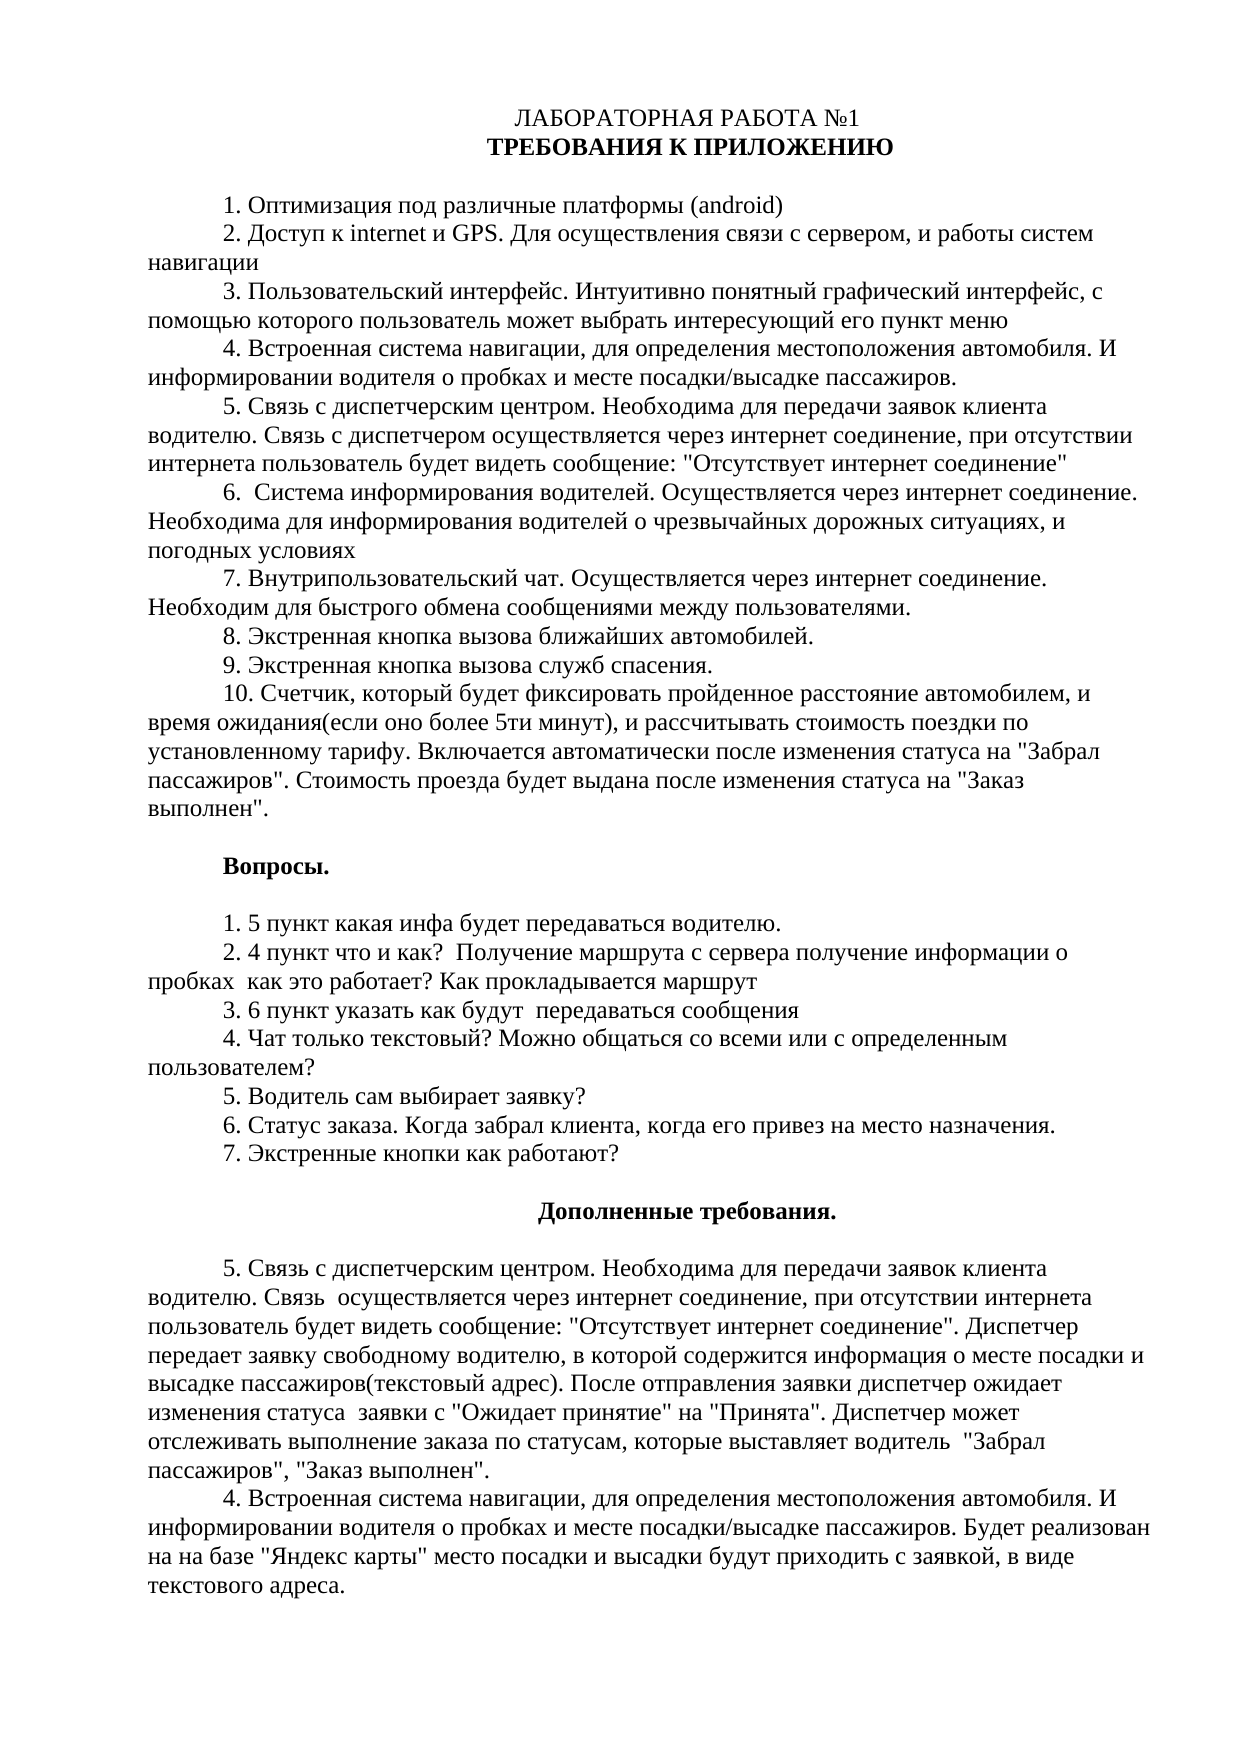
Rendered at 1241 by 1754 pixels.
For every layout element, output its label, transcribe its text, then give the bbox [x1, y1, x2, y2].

text 10. Счетчик, который будет фиксировать пройденное расстояние автомобилем, и время ожидания(если оно более 5ти минут), и рассчитывать стоимость поездки по установленному тарифу. Включается автоматически после изменения статуса на "Забрал пассажиров". Стоимость проезда будет выдана после изменения статуса на "Заказ выполнен". [148, 678, 1152, 822]
text 5. Водитель сам выбирает заявку? [148, 1081, 1152, 1110]
text ТРЕБОВАНИЯ К ПРИЛОЖЕНИЮ [148, 132, 1152, 161]
text 2. 4 пункт что и как? Получение маршрута с сервера получение информации о пробках как это работает? Как прокладывается маршрут [148, 937, 1152, 995]
text Дополненные требования. [148, 1196, 1152, 1225]
text 3. 6 пункт указать как будут передаваться сообщения [148, 995, 1152, 1023]
text 3. Пользовательский интерфейс. Интуитивно понятный графический интерфейс, с помощью которого пользователь может выбрать интересующий его пункт меню [148, 276, 1152, 333]
text ЛАБОРАТОРНАЯ РАБОТА №1 [148, 103, 1152, 132]
text 2. Доступ к internet и GPS. Для осуществления связи с сервером, и работы систем навигации [148, 218, 1152, 276]
text Вопросы. [148, 851, 1152, 880]
text 5. Связь с диспетчерским центром. Необходима для передачи заявок клиента водителю. Связь осуществляется через интернет соединение, при отсутствии интернета пользователь будет видеть сообщение: "Отсутствует интернет соединение". Диспетчер передает заявку свободному водителю, в которой содержится информация о месте посадки и высадке пассажиров(текстовый адрес). После отправления заявки диспетчер ожидает изменения статуса заявки с "Ожидает принятие" на "Принята". Диспетчер может отслеживать выполнение заказа по статусам, которые выставляет водитель "Забрал пассажиров", "Заказ выполнен". [148, 1253, 1152, 1483]
text 6. Система информирования водителей. Осуществляется через интернет соединение. Необходима для информирования водителей о чрезвычайных дорожных ситуациях, и погодных условиях [148, 477, 1152, 563]
text 7. Внутрипользовательский чат. Осуществляется через интернет соединение. Необходим для быстрого обмена сообщениями между пользователями. [148, 563, 1152, 621]
text 7. Экстренные кнопки как работают? [148, 1138, 1152, 1167]
text 6. Статус заказа. Когда забрал клиента, когда его привез на место назначения. [148, 1110, 1152, 1138]
text 1. 5 пункт какая инфа будет передаваться водителю. [148, 908, 1152, 937]
text 5. Связь с диспетчерским центром. Необходима для передачи заявок клиента водителю. Связь с диспетчером осуществляется через интернет соединение, при отсутствии интернета пользователь будет видеть сообщение: "Отсутствует интернет соединение" [148, 391, 1152, 477]
text 8. Экстренная кнопка вызова ближайших автомобилей. [148, 621, 1152, 650]
text 9. Экстренная кнопка вызова служб спасения. [148, 650, 1152, 678]
text 4. Встроенная система навигации, для определения местоположения автомобиля. И информировании водителя о пробках и месте посадки/высадке пассажиров. Будет реализован на на базе "Яндекс карты" место посадки и высадки будут приходить с заявкой, в виде текстового адреса. [148, 1483, 1152, 1598]
text 4. Чат только текстовый? Можно общаться со всеми или с определенным пользователем? [148, 1023, 1152, 1081]
text 4. Встроенная система навигации, для определения местоположения автомобиля. И информировании водителя о пробках и месте посадки/высадке пассажиров. [148, 333, 1152, 391]
text 1. Оптимизация под различные платформы (android) [148, 190, 1152, 218]
